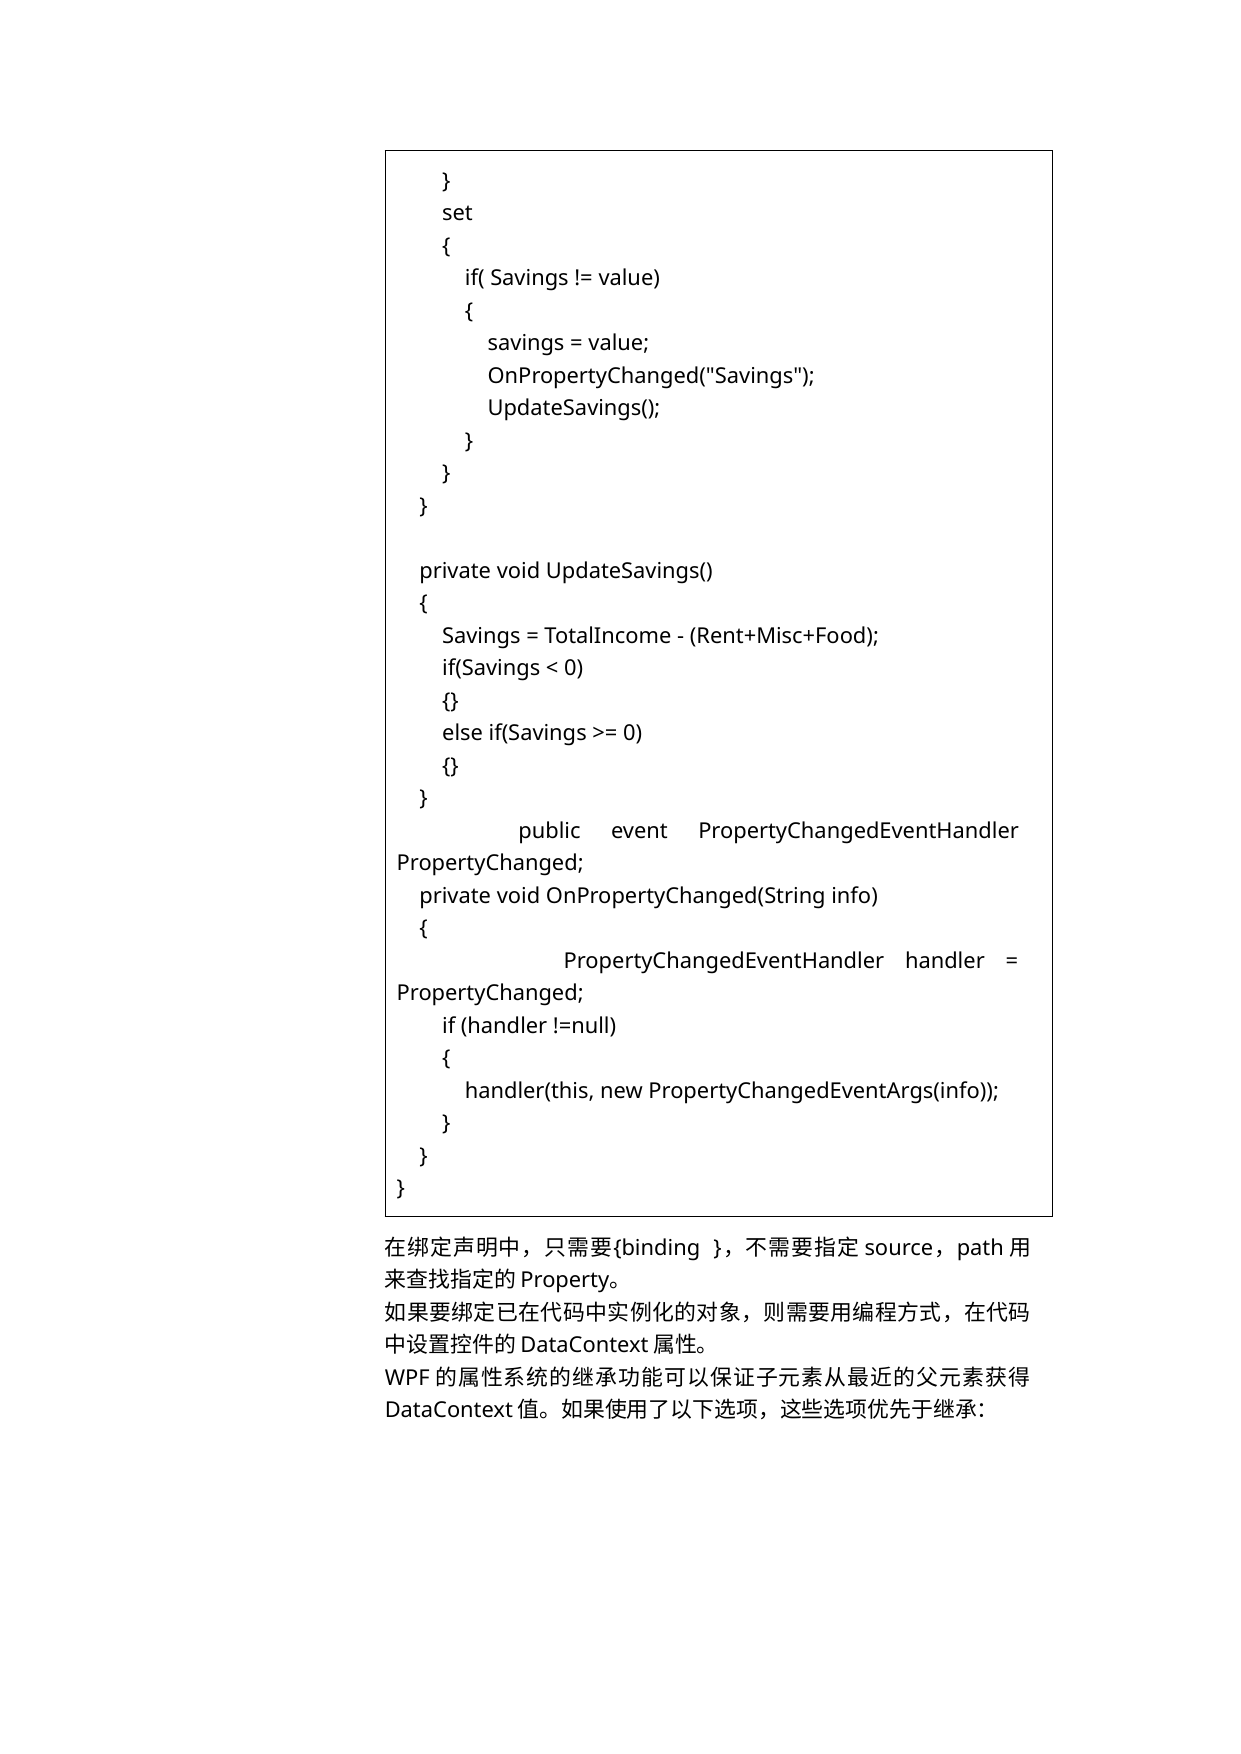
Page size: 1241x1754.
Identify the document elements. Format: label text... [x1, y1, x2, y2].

list 如果要绑定已在代码中实例化的对象，则需要用编程方式，在代码中设置控件的DataContext属性。 [384, 1294, 1031, 1359]
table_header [386, 151, 1052, 1216]
list 在绑定声明中，只需要{binding }，不需要指定source，path用来查找指定的Property。 [384, 1229, 1031, 1294]
list WPF的属性系统的继承功能可以保证子元素从最近的父元素获得DataContext值。如果使用了以下选项，这些选项优先于继承： [384, 1359, 1031, 1424]
